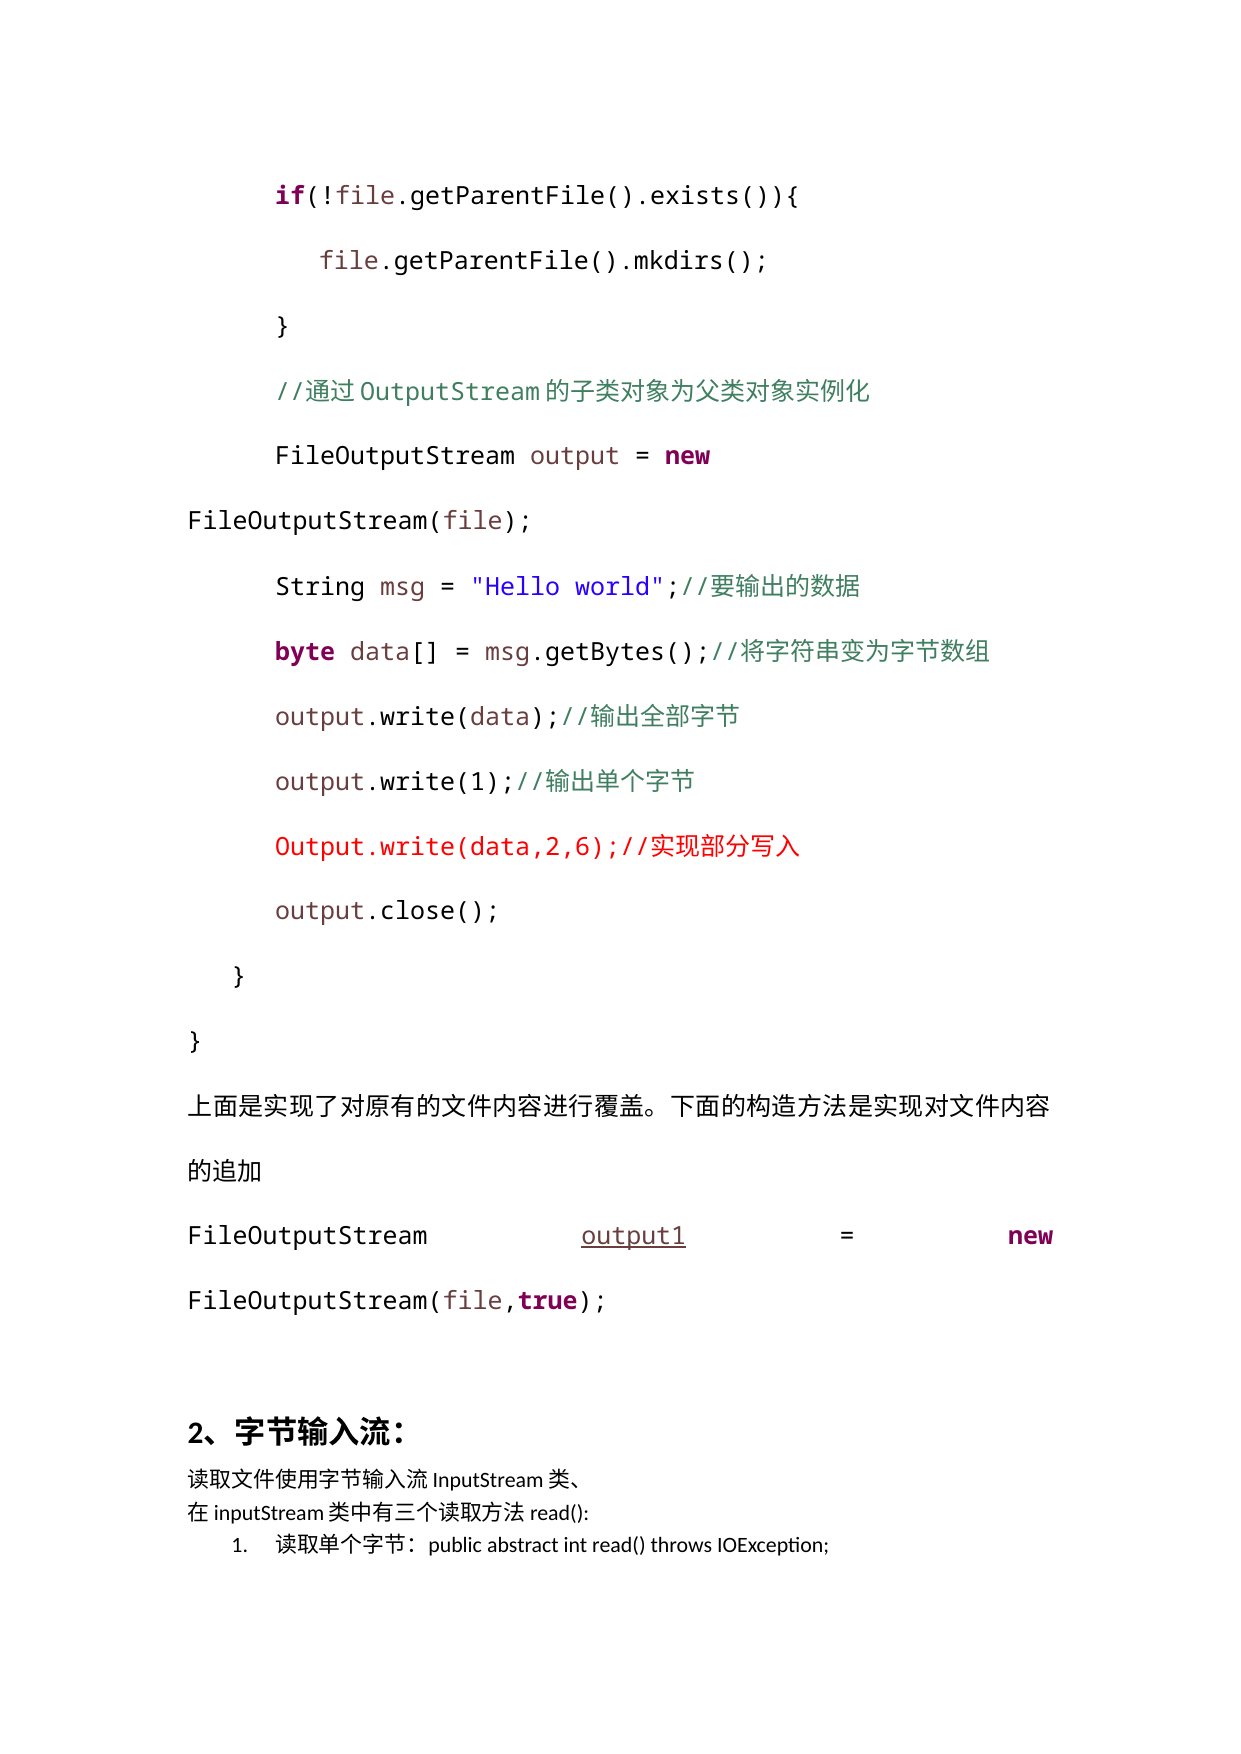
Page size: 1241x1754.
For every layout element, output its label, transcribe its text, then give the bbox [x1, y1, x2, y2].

list 上面是实现了对原有的文件内容进行覆盖。下面的构造方法是实现对文件内容的追加 [187, 1072, 1053, 1202]
text Output.write(data,2,6);//实现部分写入 [231, 812, 1053, 877]
text if(!file.getParentFile().exists()){ [187, 162, 1053, 227]
text output.write(data);//输出全部字节 [187, 682, 1053, 747]
text FileOutputStream output = new FileOutputStream(file); [187, 422, 1053, 552]
list 读取文件使用字节输入流InputStream类、 [187, 1462, 1053, 1494]
text String msg = "Hello world";//要输出的数据 [187, 552, 1053, 617]
text file.getParentFile().mkdirs(); [187, 227, 1053, 292]
text //通过OutputStream的子类对象为父类对象实例化 [187, 357, 1053, 422]
list 在inputStream类中有三个读取方法read(): [187, 1494, 1053, 1527]
text byte data[] = msg.getBytes();//将字符串变为字节数组 [187, 617, 1053, 682]
text output.write(1);//输出单个字节 [187, 747, 1053, 812]
text } [187, 942, 1053, 1007]
text } [187, 292, 1053, 357]
list } [187, 1007, 1053, 1072]
list FileOutputStream output1 = new FileOutputStream(file,true); [187, 1202, 1053, 1332]
list 字节输入流： [187, 1397, 1053, 1462]
list 读取单个字节：public abstract int read() throws IOException; [187, 1527, 1053, 1559]
text output.close(); [187, 877, 1053, 942]
